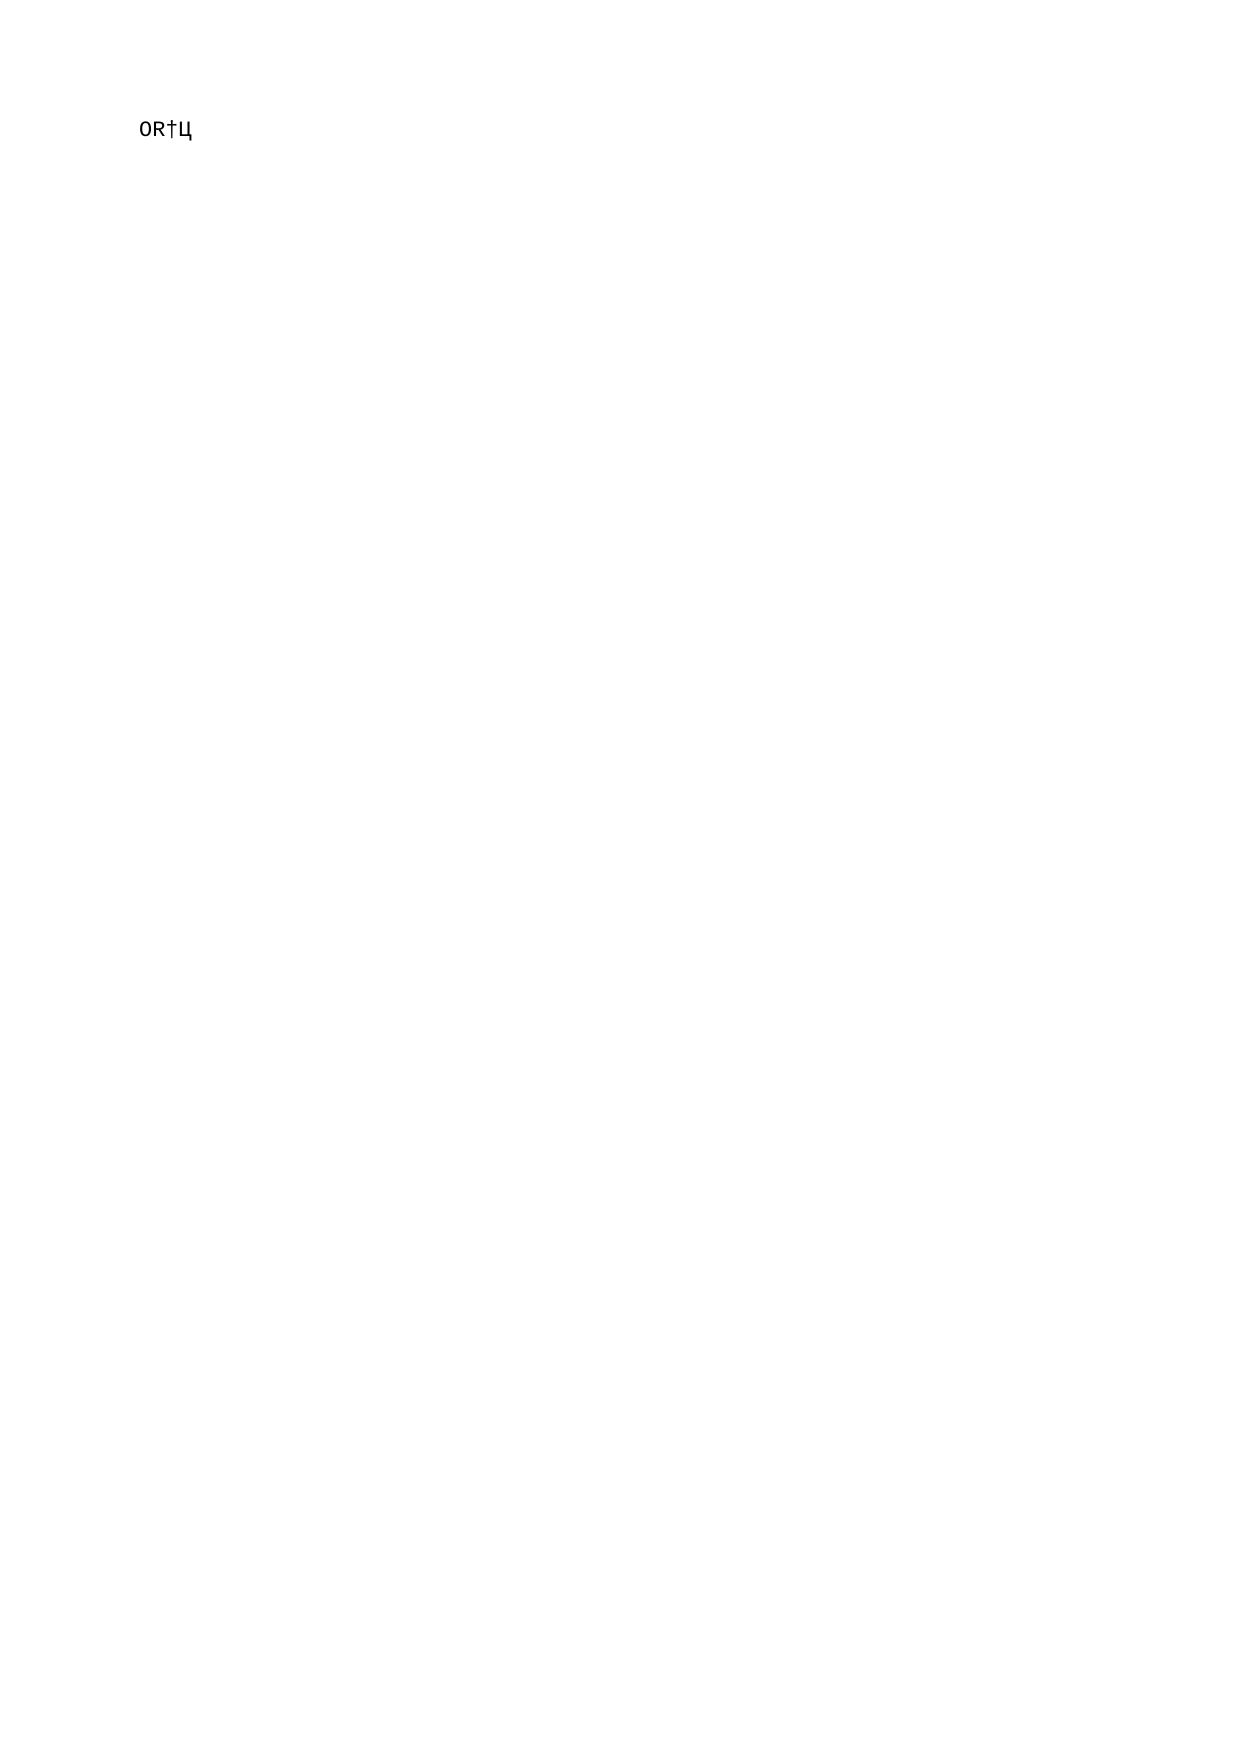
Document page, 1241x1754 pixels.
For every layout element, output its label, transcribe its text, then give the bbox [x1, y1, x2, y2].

text ОR†Ц [139, 118, 1101, 143]
